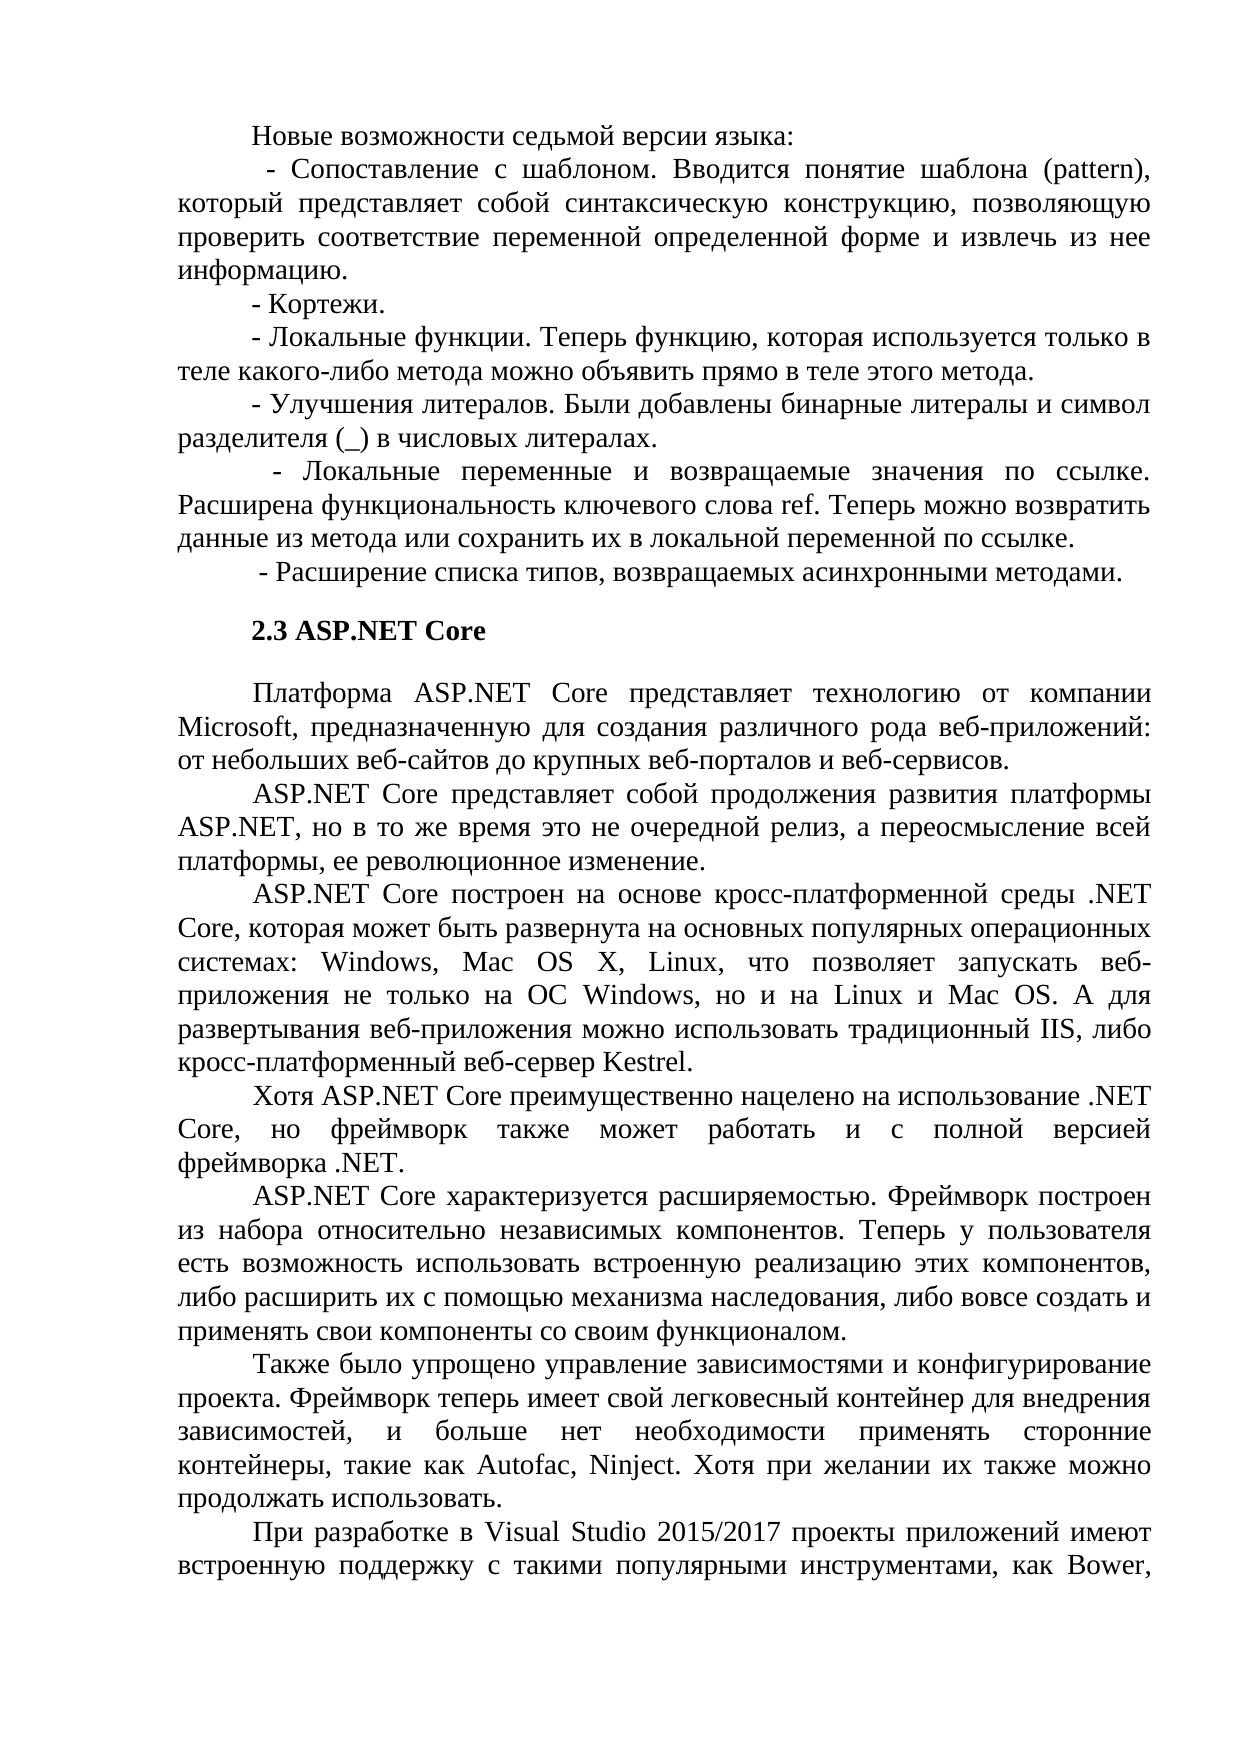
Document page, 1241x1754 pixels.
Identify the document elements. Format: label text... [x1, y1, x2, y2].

text - Кортежи. [177, 286, 1152, 319]
text ASP.NET Core построен на основе кросс-платформенной среды .NET Core, которая может быть развернута на основных популярных операционных системах: Windows, Mac OS X, Linux, что позволяет запускать веб-приложения не только на ОС Windows, но и на Linux и Mac OS. А для развертывания веб-приложения можно использовать традиционный IIS, либо кросс-платформенный веб-сервер Kestrel. [177, 877, 1152, 1078]
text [177, 1514, 1152, 1581]
text - Сопоставление с шаблоном. Вводится понятие шаблона (pattern), который представляет собой синтаксическую конструкцию, позволяющую проверить соответствие переменной определенной форме и извлечь из нее информацию. [177, 152, 1152, 286]
text - Локальные функции. Теперь функцию, которая используется только в теле какого-либо метода можно объявить прямо в теле этого метода. [177, 319, 1152, 386]
text Платформа ASP.NET Core представляет технологию от компании Microsoft, предназначенную для создания различного рода веб-приложений: от небольших веб-сайтов до крупных веб-порталов и веб-сервисов. [177, 675, 1152, 776]
subtitle 2.3 ASP.NET Core [177, 613, 1152, 646]
text ASP.NET Core характеризуется расширяемостью. Фреймворк построен из набора относительно независимых компонентов. Теперь у пользователя есть возможность использовать встроенную реализацию этих компонентов, либо расширить их с помощью механизма наследования, либо вовсе создать и применять свои компоненты со своим функционалом. [177, 1178, 1152, 1346]
text Новые возможности седьмой версии языка: [177, 118, 1152, 152]
text Хотя ASP.NET Core преимущественно нацелено на использование .NET Core, но фреймворк также может работать и с полной версией фреймворка .NET. [177, 1078, 1152, 1178]
text - Расширение списка типов, возвращаемых асинхронными методами. [177, 554, 1152, 588]
text - Локальные переменные и возвращаемые значения по ссылке. Расширена функциональность ключевого слова ref. Теперь можно возвратить данные из метода или сохранить их в локальной переменной по ссылке. [177, 453, 1152, 554]
text Также было упрощено управление зависимостями и конфигурирование проекта. Фреймворк теперь имеет свой легковесный контейнер для внедрения зависимостей, и больше нет необходимости применять сторонние контейнеры, такие как Autofac, Ninject. Хотя при желании их также можно продолжать использовать. [177, 1346, 1152, 1514]
text - Улучшения литералов. Были добавлены бинарные литералы и символ разделителя (_) в числовых литералах. [177, 386, 1152, 453]
text ASP.NET Core представляет собой продолжения развития платформы ASP.NET, но в то же время это не очередной релиз, а переосмысление всей платформы, ее революционное изменение. [177, 776, 1152, 877]
